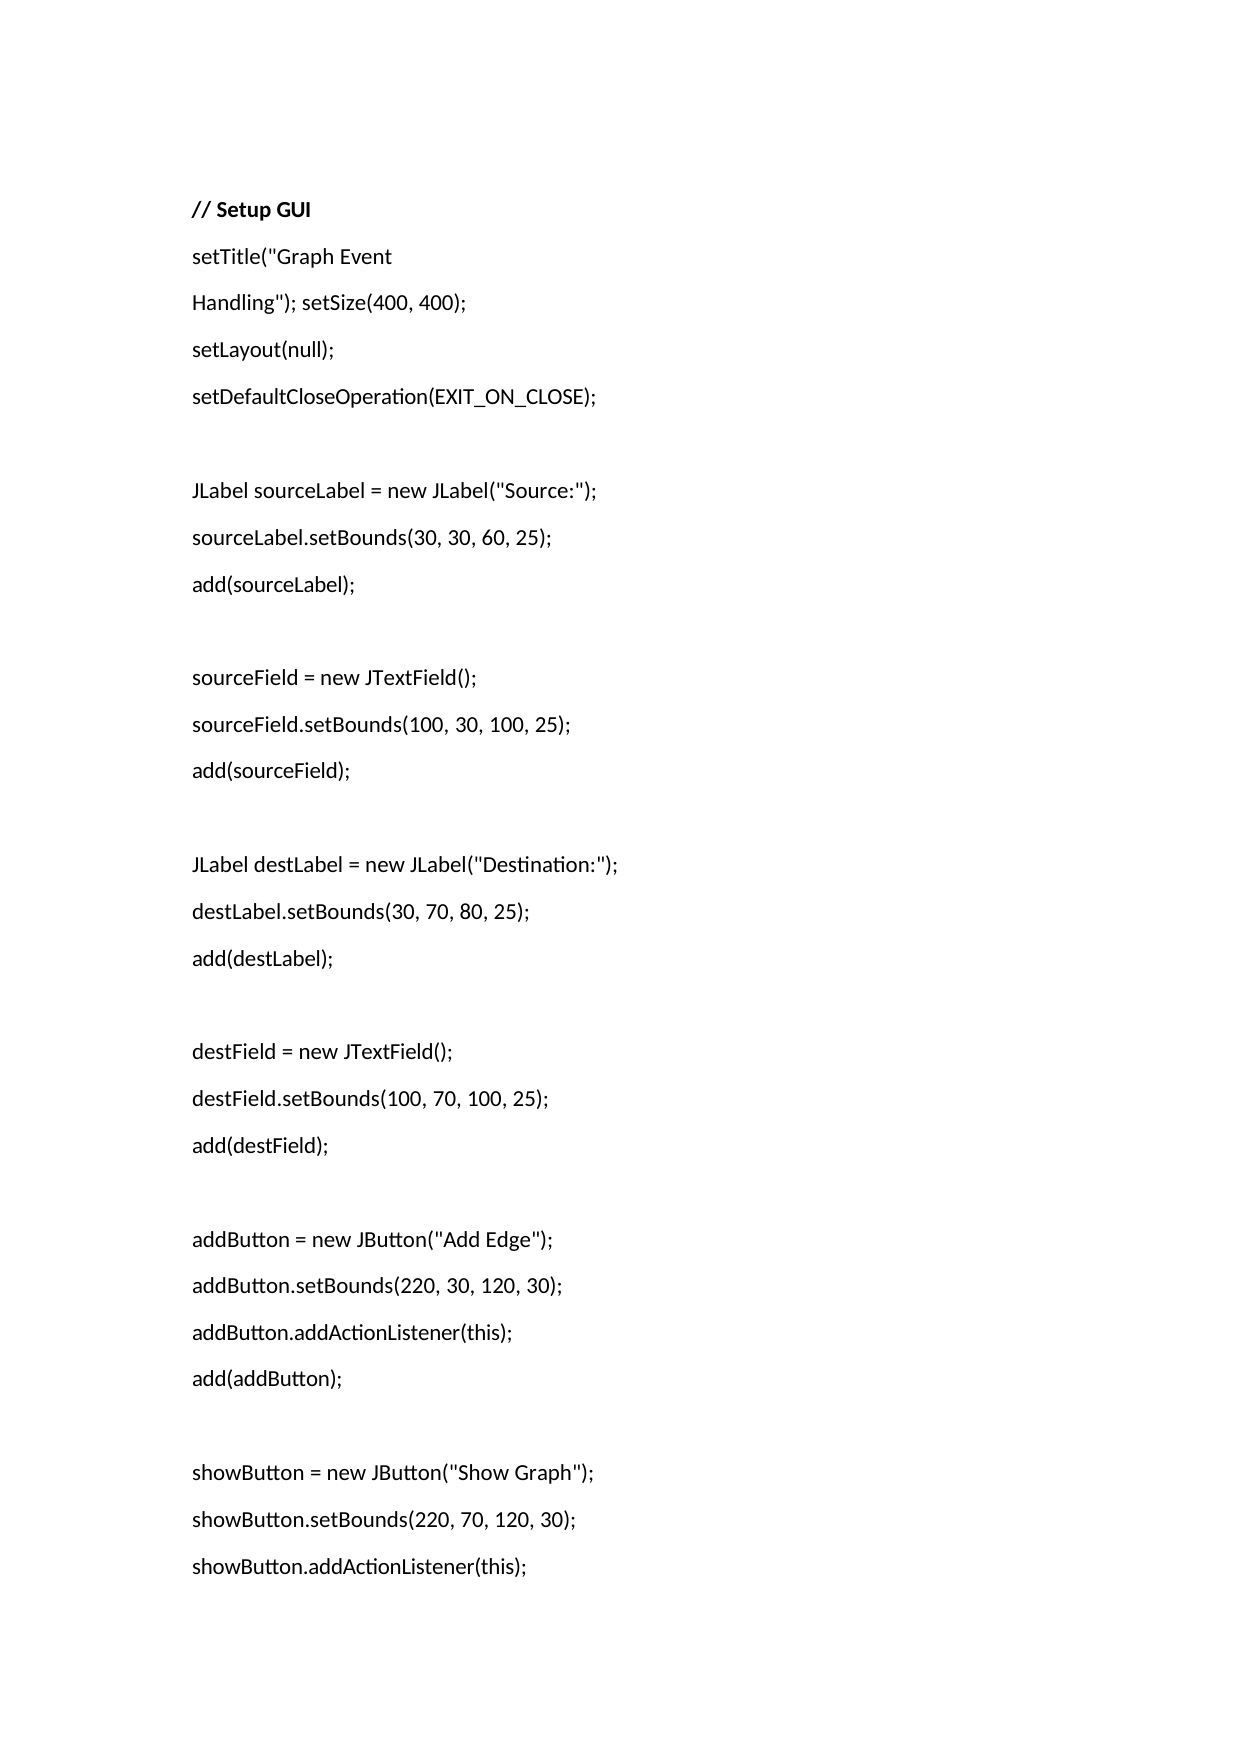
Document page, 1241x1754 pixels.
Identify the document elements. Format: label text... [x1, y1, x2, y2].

text sourceField = new JTextField(); sourceField.setBounds(100, 30, 100, 25); add(sourceField); [192, 663, 572, 784]
text setDefaultCloseOperation(EXIT_ON_CLOSE); [192, 382, 1137, 410]
text destField.setBounds(100, 70, 100, 25); add(destField); [192, 1084, 572, 1159]
text add(destLabel); [192, 944, 1137, 972]
text addButton = new JButton("Add Edge"); addButton.setBounds(220, 30, 120, 30); addButton.addActionListener(this); add(addButton); [192, 1225, 572, 1392]
text setTitle("Graph Event Handling"); setSize(400, 400); [192, 242, 501, 316]
text showButton = new JButton("Show Graph"); showButton.setBounds(220, 70, 120, 30); showButton.addActionListener(this); [192, 1458, 798, 1580]
subtitle // Setup GUI [191, 195, 1137, 223]
text JLabel sourceLabel = new JLabel("Source:"); sourceLabel.setBounds(30, 30, 60, 25); add(sourceLabel); [192, 476, 639, 598]
text setLayout(null); [192, 335, 1137, 363]
text destField = new JTextField(); [192, 1037, 1137, 1066]
text JLabel destLabel = new JLabel("Destination:"); destLabel.setBounds(30, 70, 80, 25); [192, 850, 798, 925]
